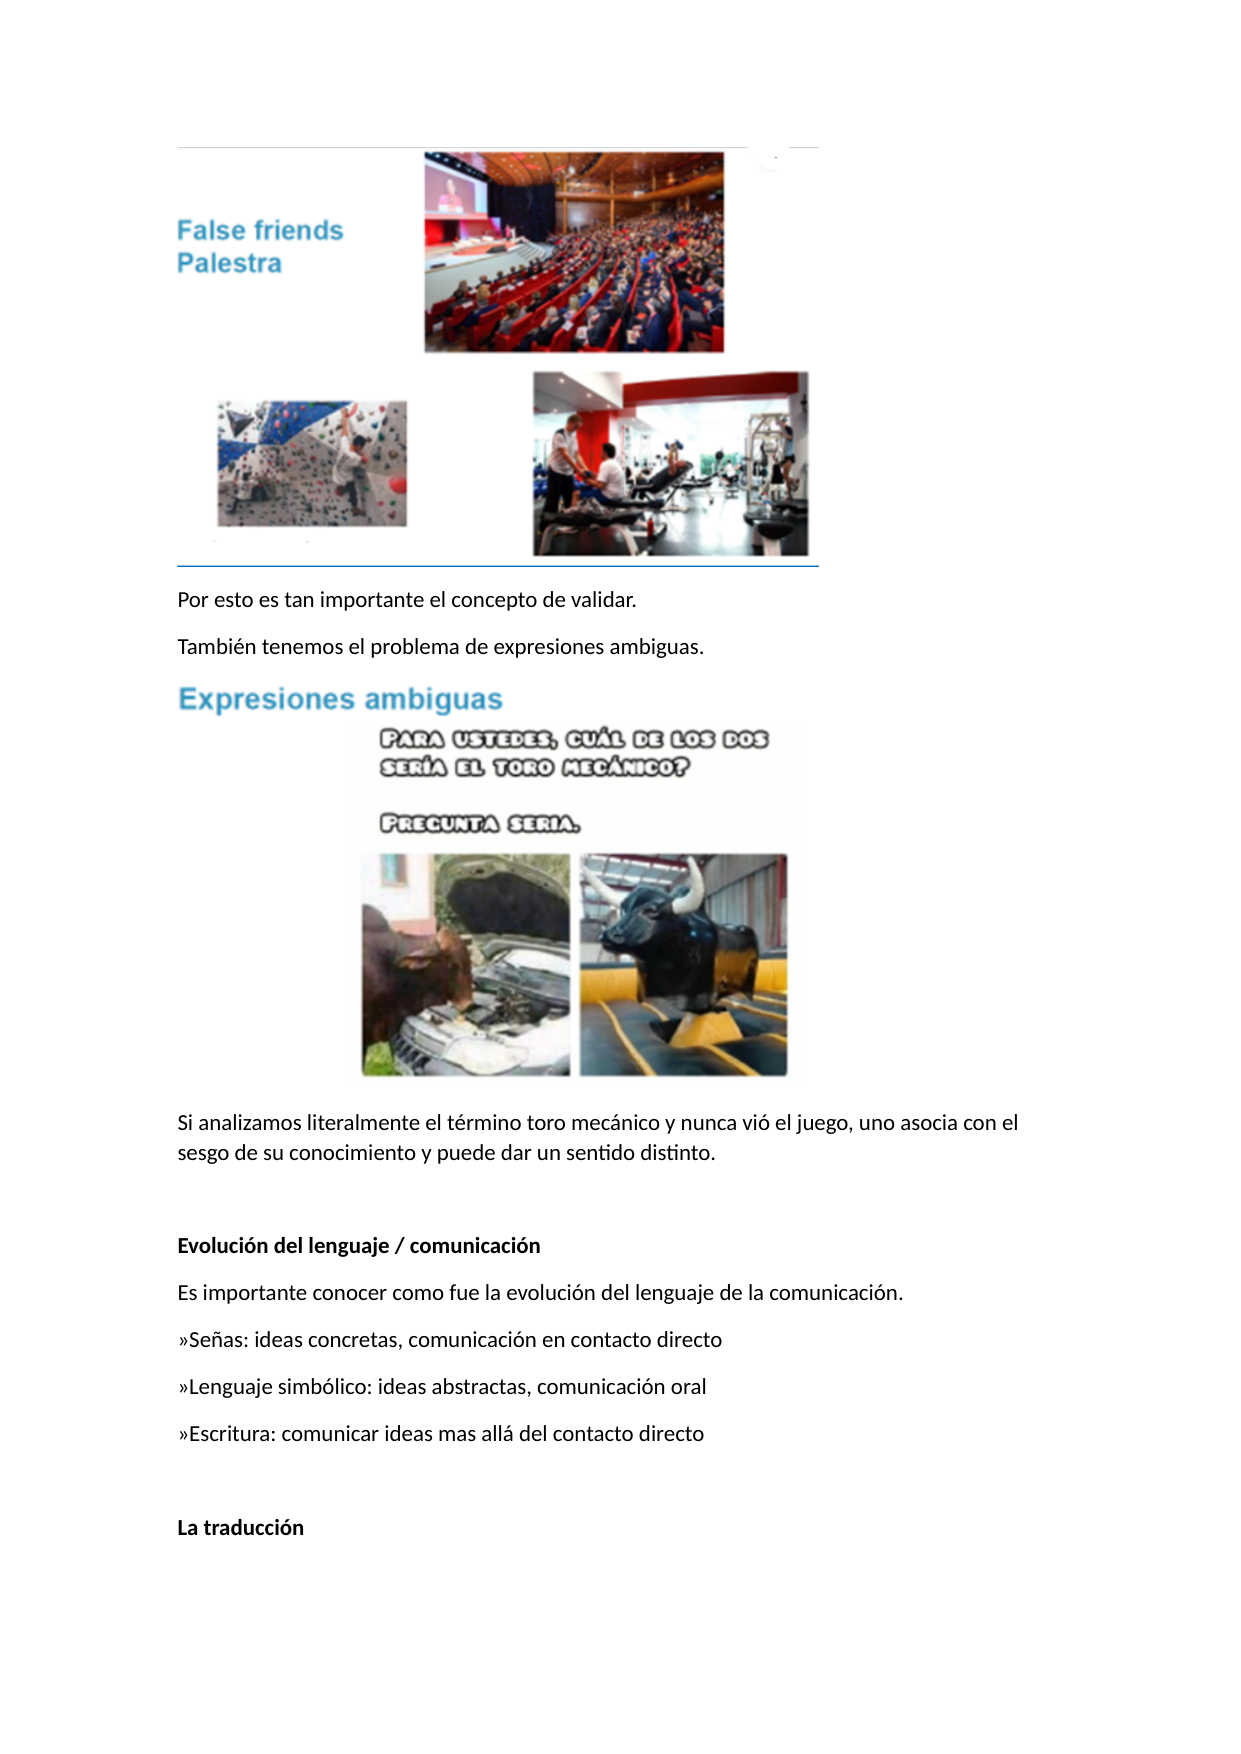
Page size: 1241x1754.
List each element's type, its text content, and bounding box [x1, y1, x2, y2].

text »Escritura: comunicar ideas mas allá del contacto directo [177, 1419, 1063, 1447]
text También tenemos el problema de expresiones ambiguas. [177, 632, 1063, 660]
text »Lenguaje simbólico: ideas abstractas, comunicación oral [177, 1372, 1063, 1400]
text Evolución del lenguaje / comunicación [177, 1232, 1063, 1259]
picture [177, 147, 819, 567]
picture [177, 679, 801, 1089]
text Si analizamos literalmente el término toro mecánico y nunca vió el juego, uno asocia con el sesgo de su conocimiento y puede dar un sentido distinto. [177, 1108, 1063, 1166]
text La traducción [177, 1513, 1063, 1541]
text Es importante conocer como fue la evolución del lenguaje de la comunicación. [177, 1278, 1063, 1306]
text Por esto es tan importante el concepto de validar. [177, 585, 1063, 613]
text »Señas: ideas concretas, comunicación en contacto directo [177, 1325, 1063, 1353]
